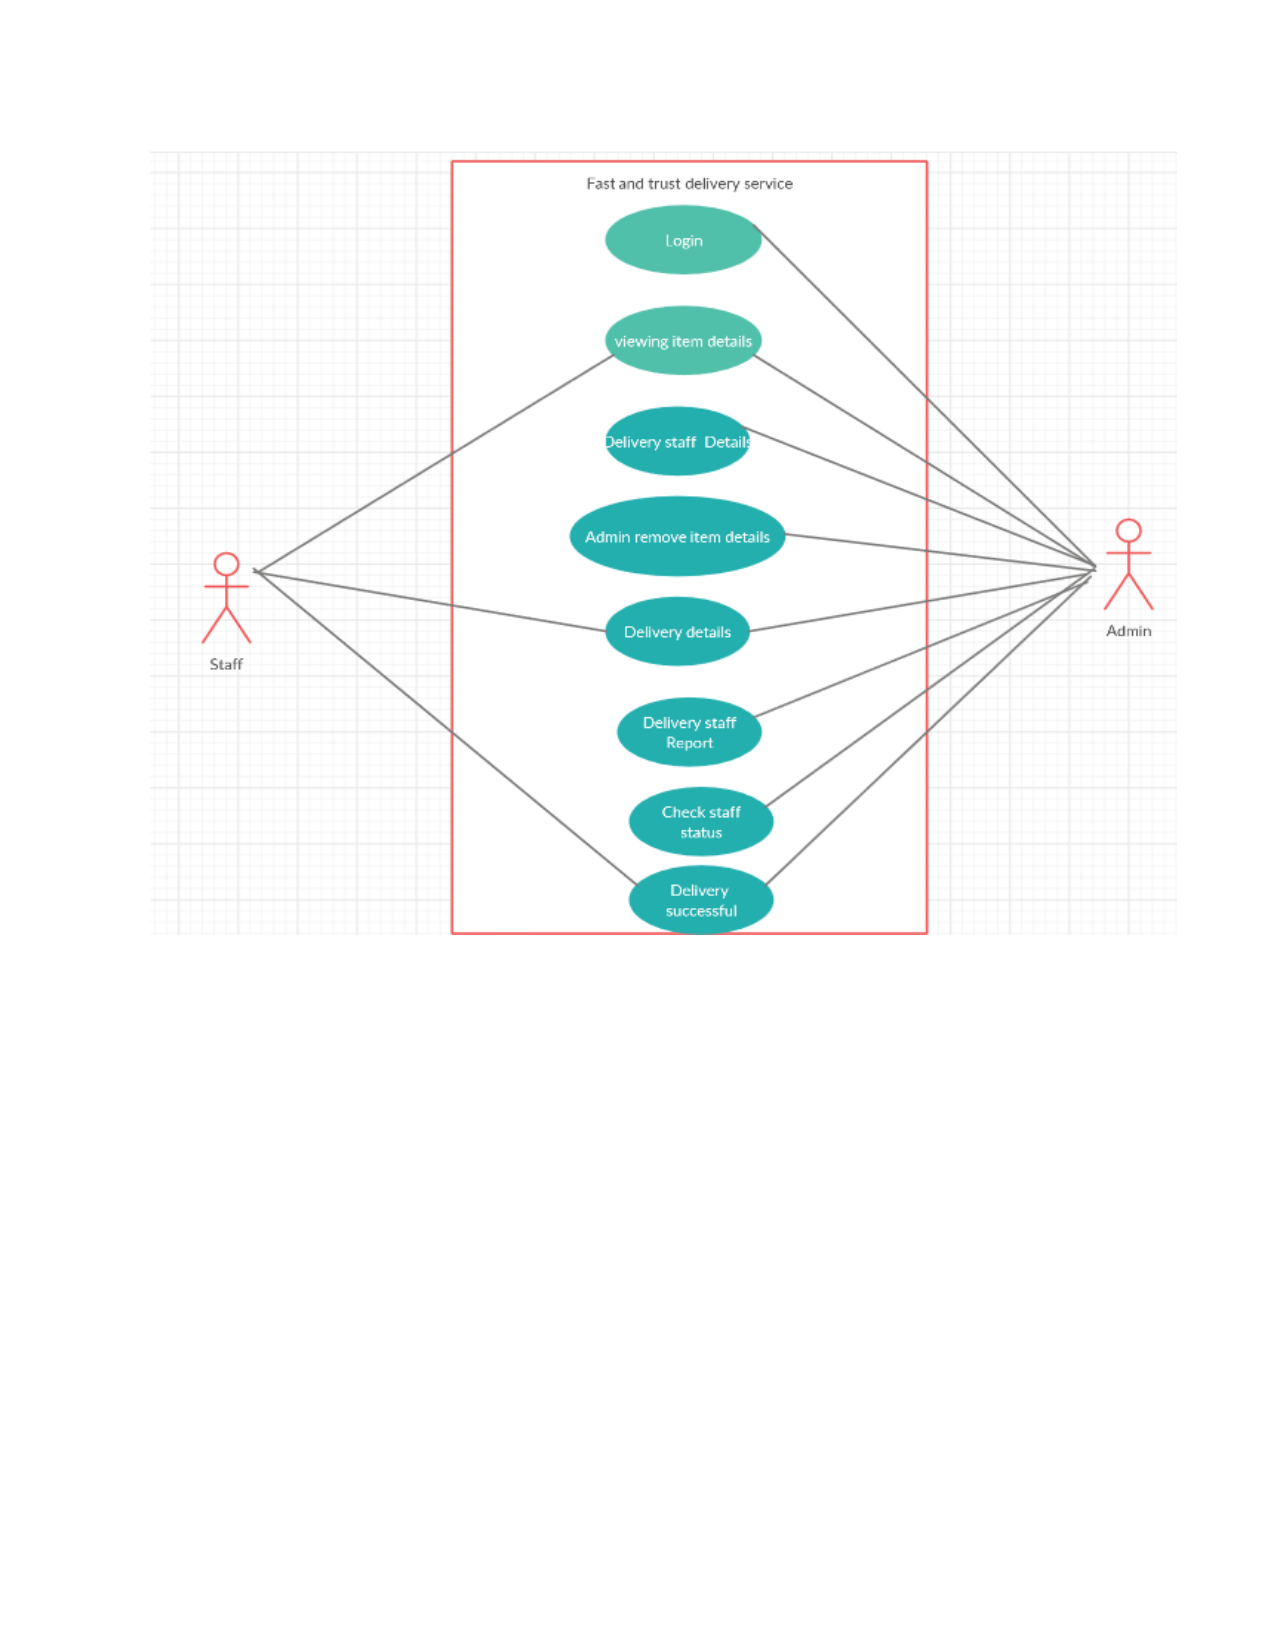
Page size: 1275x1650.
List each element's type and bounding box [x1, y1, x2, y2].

picture [150, 150, 1178, 935]
